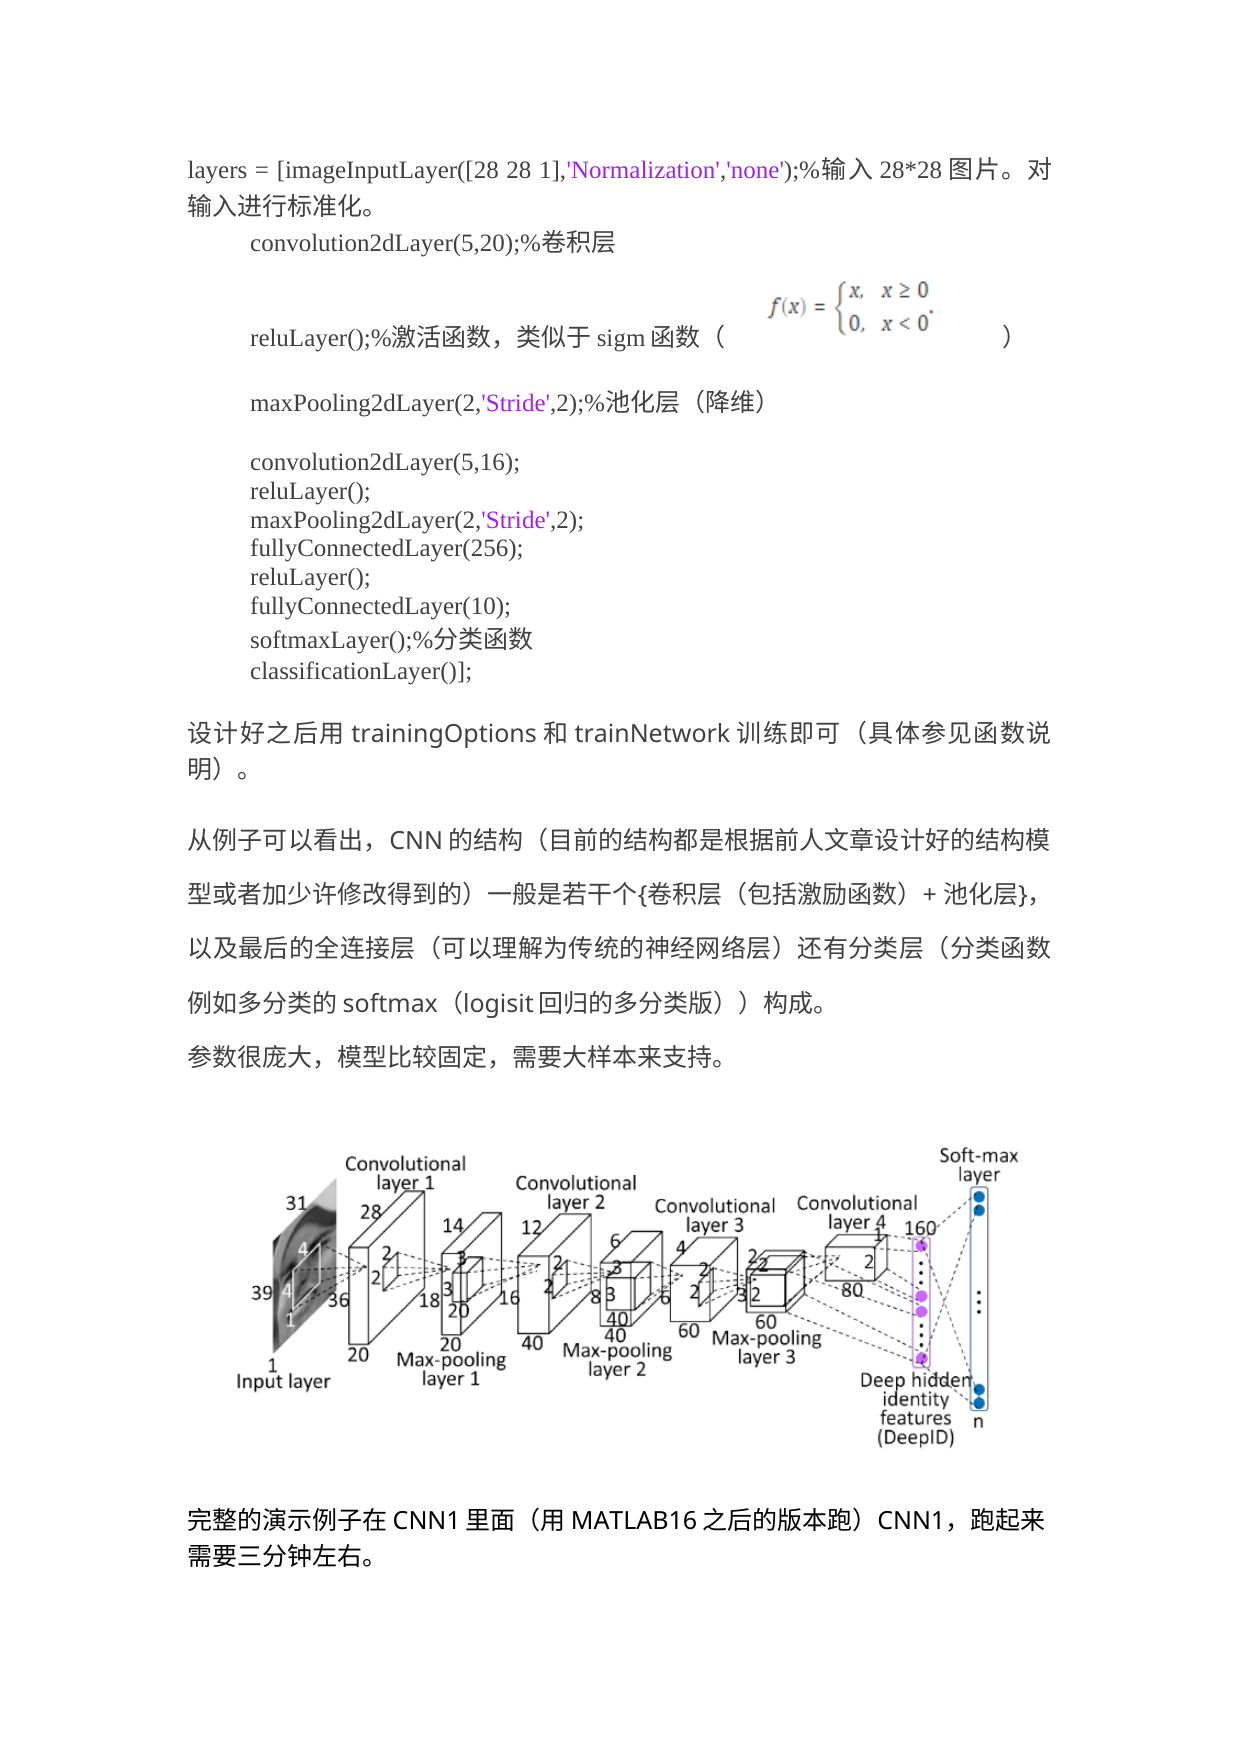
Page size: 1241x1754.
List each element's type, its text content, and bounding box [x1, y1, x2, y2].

text reluLayer(); [187, 562, 1053, 591]
text layers = [imageInputLayer([28 28 1],'Normalization','none');%输入28*28图片。对输入进行标准化。 [187, 150, 1053, 222]
text reluLayer(); [187, 476, 1053, 505]
text softmaxLayer();%分类函数 [187, 620, 1053, 656]
text classificationLayer()]; [187, 656, 1053, 685]
text convolution2dLayer(5,20);%卷积层 [187, 222, 1053, 259]
text 从例子可以看出，CNN的结构（目前的结构都是根据前人文章设计好的结构模型或者加少许修改得到的）一般是若干个{卷积层（包括激励函数）+ 池化层}，以及最后的全连接层（可以理解为传统的神经网络层）还有分类层（分类函数例如多分类的softmax（logisit回归的多分类版））构成。 [187, 820, 1053, 1019]
picture [187, 1120, 1053, 1464]
text convolution2dLayer(5,16); [187, 447, 1053, 476]
text 完整的演示例子在CNN1里面（用MATLAB16之后的版本跑）CNN1，跑起来需要三分钟左右。 [187, 1500, 1053, 1573]
text 设计好之后用trainingOptions和trainNetwork训练即可（具体参见函数说明）。 [187, 713, 1053, 786]
text maxPooling2dLayer(2,'Stride',2);%池化层（降维） [187, 382, 1053, 418]
text maxPooling2dLayer(2,'Stride',2); [187, 505, 1053, 533]
picture [725, 258, 1002, 347]
text fullyConnectedLayer(10); [187, 591, 1053, 620]
text 参数很庞大，模型比较固定，需要大样本来支持。 [187, 1038, 1053, 1074]
text fullyConnectedLayer(256); [187, 533, 1053, 562]
